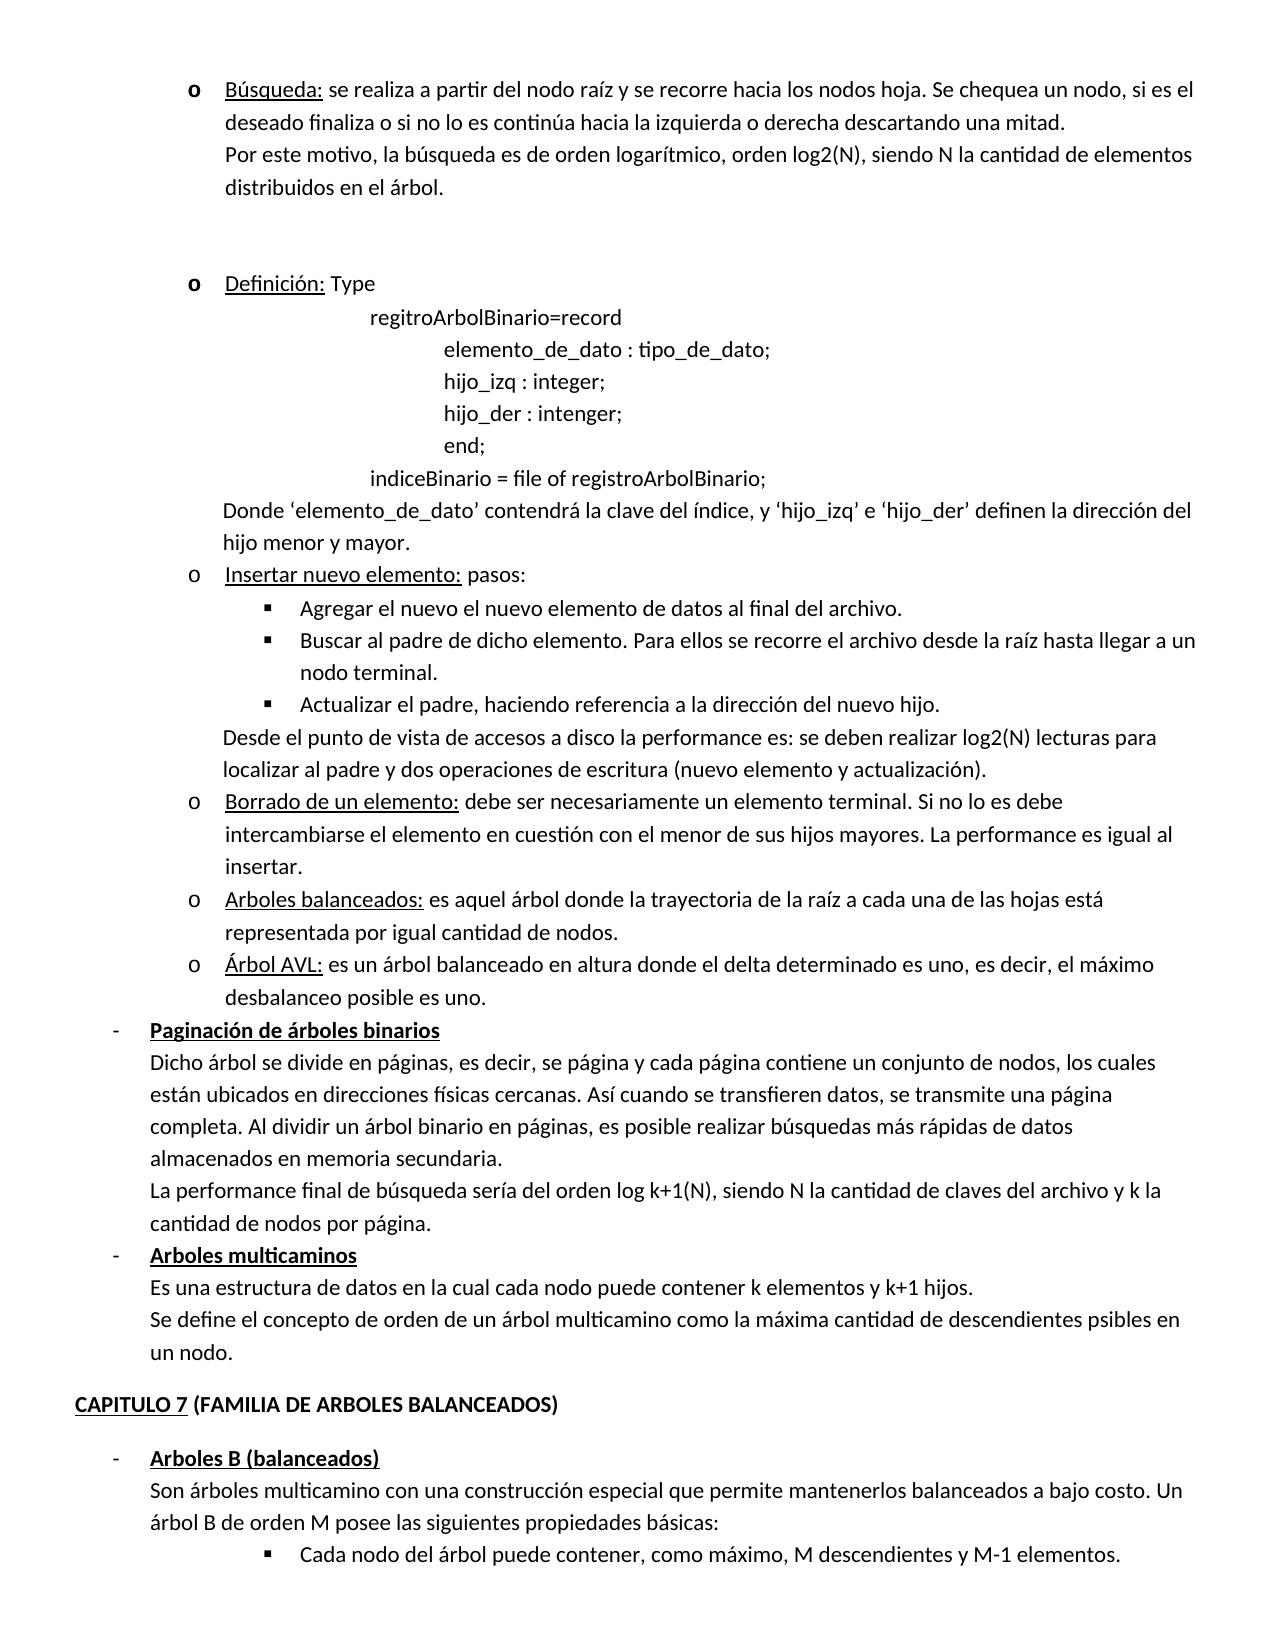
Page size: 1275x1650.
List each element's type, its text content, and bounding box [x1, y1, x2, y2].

list Arboles balanceados: es aquel árbol donde la trayectoria de la raíz a cada una de las hojas está representada por igual cantidad de nodos. [187, 885, 1200, 946]
list Agregar el nuevo el nuevo elemento de datos al final del archivo. [262, 594, 1200, 622]
list Arboles B (balanceados) [112, 1444, 1200, 1472]
list Desde el punto de vista de accesos a disco la performance es: se deben realizar log2(N) lecturas para localizar al padre y dos operaciones de escritura (nuevo elemento y actualización). [223, 723, 1200, 783]
list Actualizar el padre, haciendo referencia a la dirección del nuevo hijo. [262, 690, 1200, 718]
list Por este motivo, la búsqueda es de orden logarítmico, orden log2(N), siendo N la cantidad de elementos distribuidos en el árbol. [225, 141, 1200, 201]
list Paginación de árboles binarios [112, 1016, 1200, 1044]
list Es una estructura de datos en la cual cada nodo puede contener k elementos y k+1 hijos. [150, 1273, 1200, 1301]
list Definición: Type [187, 269, 1200, 298]
list Insertar nuevo elemento: pasos: [187, 560, 1200, 589]
list Arboles multicaminos [112, 1241, 1200, 1269]
list hijo_izq : integer; [370, 367, 1200, 395]
list Borrado de un elemento: debe ser necesariamente un elemento terminal. Si no lo es debe intercambiarse el elemento en cuestión con el menor de sus hijos mayores. La performance es igual al insertar. [187, 787, 1200, 881]
list hijo_der : intenger; [370, 399, 1200, 427]
list regitroArbolBinario=record [370, 303, 1200, 331]
list end; [370, 432, 1200, 459]
list Dicho árbol se divide en páginas, es decir, se página y cada página contiene un conjunto de nodos, los cuales están ubicados en direcciones físicas cercanas. Así cuando se transfieren datos, se transmite una página completa. Al dividir un árbol binario en páginas, es posible realizar búsquedas más rápidas de datos almacenados en memoria secundaria. [150, 1048, 1200, 1172]
list Búsqueda: se realiza a partir del nodo raíz y se recorre hacia los nodos hoja. Se chequea un nodo, si es el deseado finaliza o si no lo es continúa hacia la izquierda o derecha descartando una mitad. [187, 75, 1200, 136]
list elemento_de_dato : tipo_de_dato; [370, 335, 1200, 363]
list Árbol AVL: es un árbol balanceado en altura donde el delta determinado es uno, es decir, el máximo desbalanceo posible es uno. [187, 950, 1200, 1012]
list La performance final de búsqueda sería del orden log k+1(N), siendo N la cantidad de claves del archivo y k la cantidad de nodos por página. [150, 1177, 1200, 1237]
list Buscar al padre de dicho elemento. Para ellos se recorre el archivo desde la raíz hasta llegar a un nodo terminal. [262, 626, 1200, 686]
text CAPITULO 7 (FAMILIA DE ARBOLES BALANCEADOS) [75, 1391, 1200, 1419]
list Cada nodo del árbol puede contener, como máximo, M descendientes y M-1 elementos. [262, 1540, 1200, 1568]
list Se define el concepto de orden de un árbol multicamino como la máxima cantidad de descendientes psibles en un nodo. [150, 1305, 1200, 1366]
list indiceBinario = file of registroArbolBinario; [370, 464, 1200, 492]
list Donde ‘elemento_de_dato’ contendrá la clave del índice, y ‘hijo_izq’ e ‘hijo_der’ definen la dirección del hijo menor y mayor. [223, 496, 1200, 556]
list Son árboles multicamino con una construcción especial que permite mantenerlos balanceados a bajo costo. Un árbol B de orden M posee las siguientes propiedades básicas: [150, 1476, 1200, 1536]
